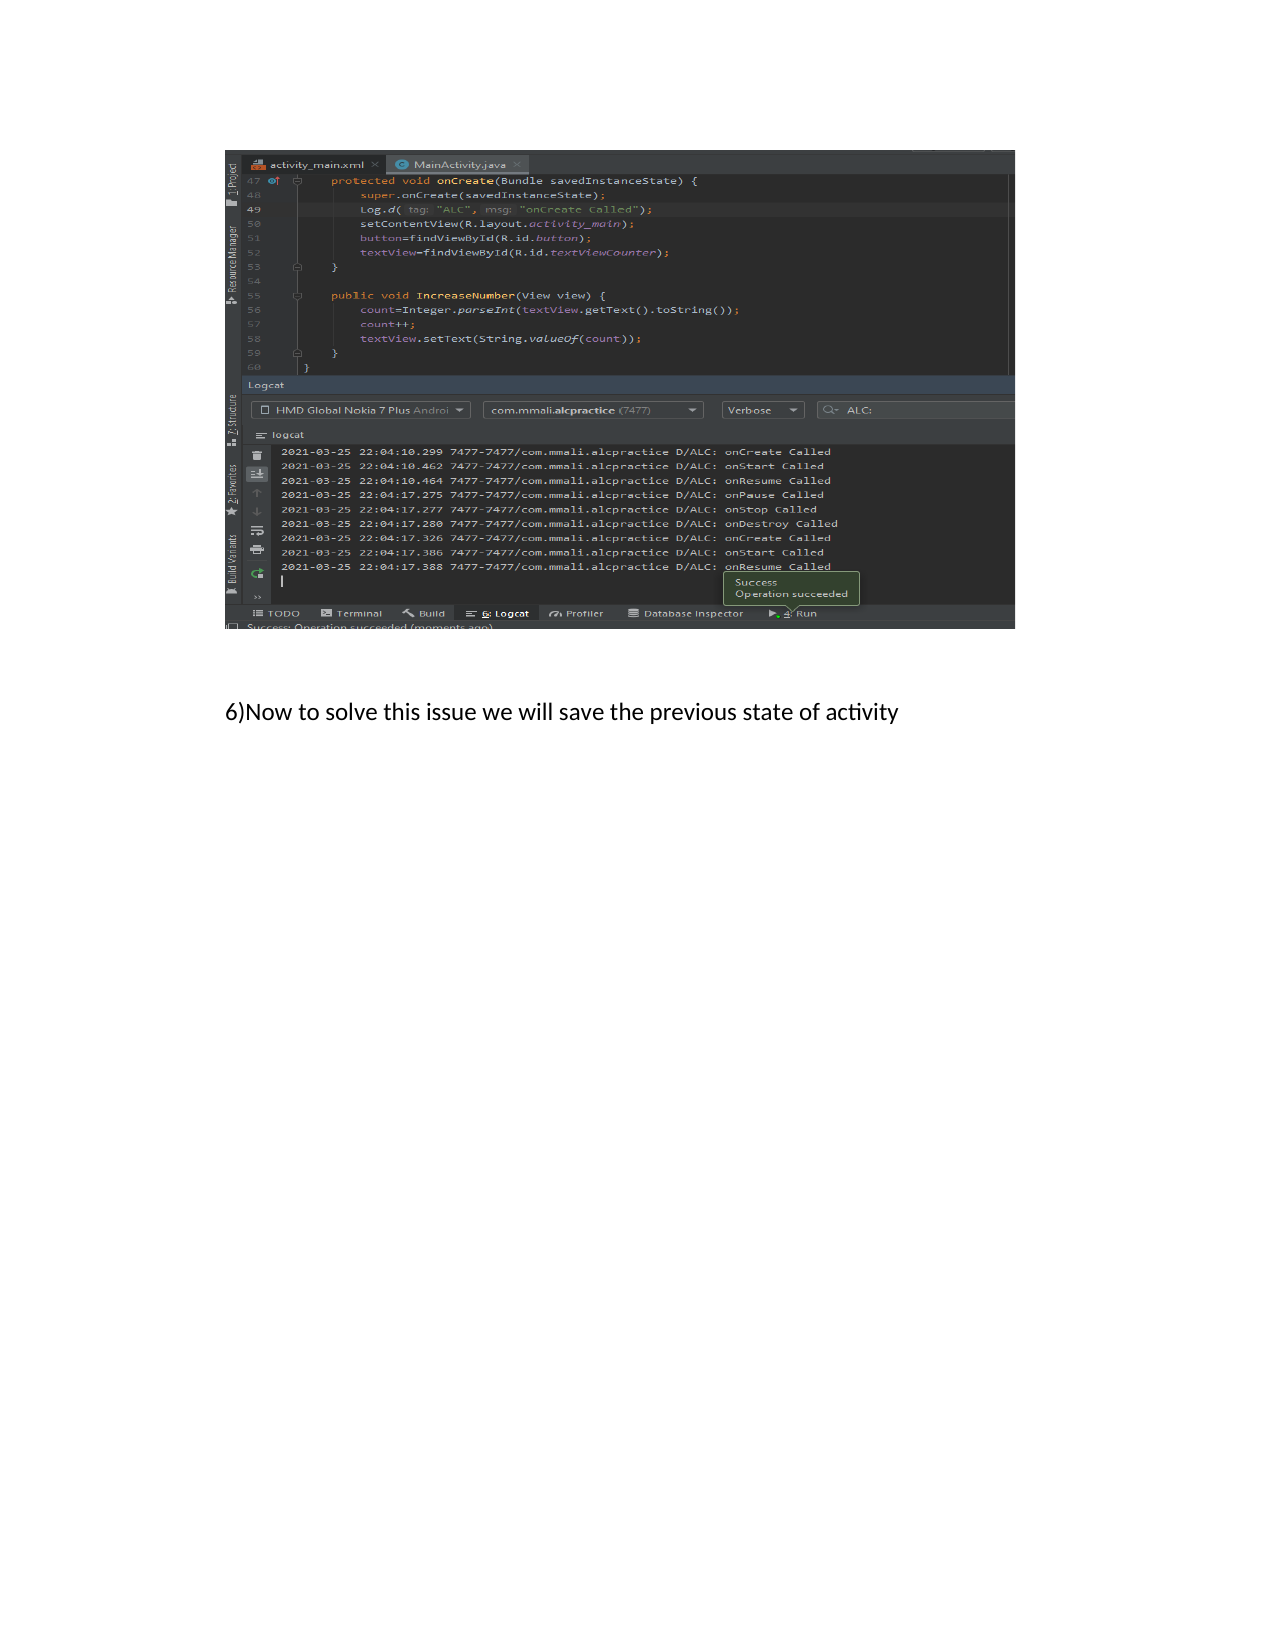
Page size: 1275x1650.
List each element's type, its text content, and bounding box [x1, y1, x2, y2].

picture [225, 150, 1016, 629]
list 6)Now to solve this issue we will save the previous state of activity [225, 696, 1125, 727]
